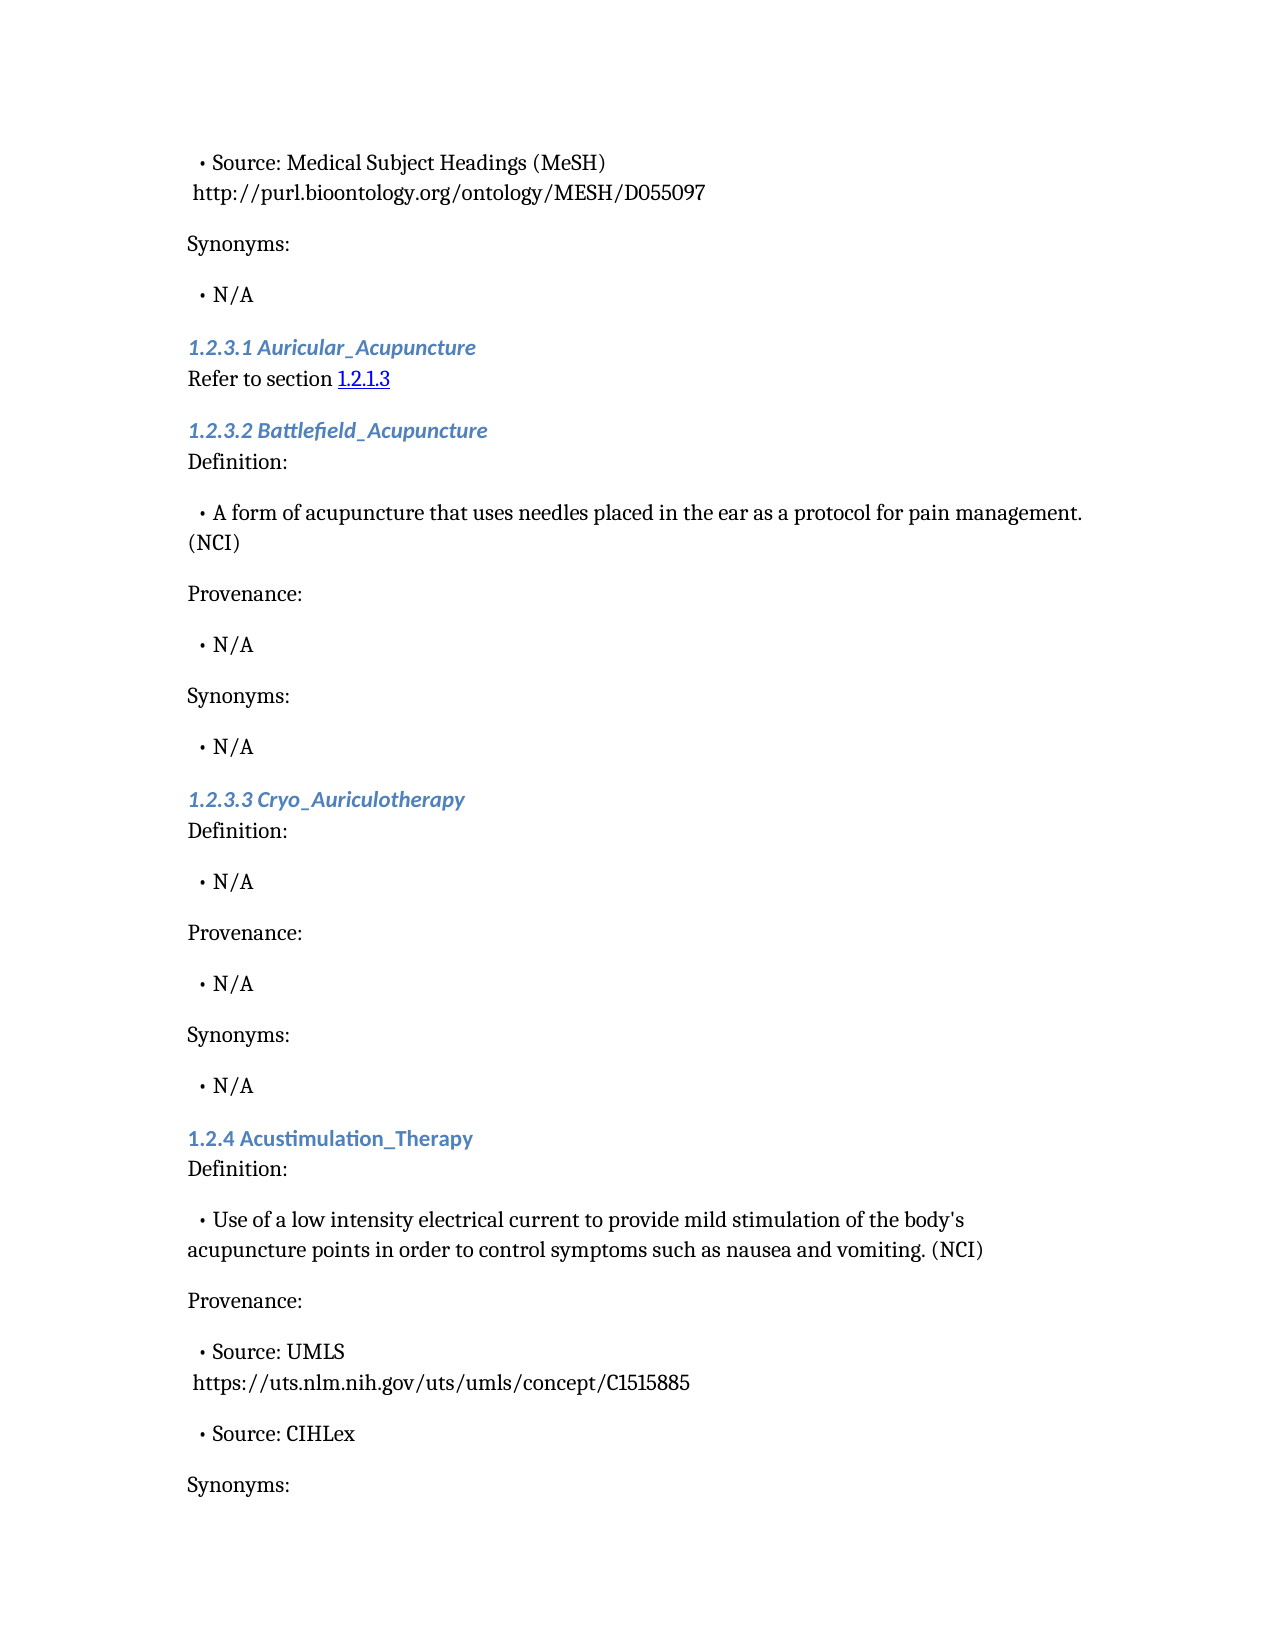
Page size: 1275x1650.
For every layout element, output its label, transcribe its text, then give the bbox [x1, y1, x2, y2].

text Synonyms: [187, 1471, 1087, 1498]
text Synonyms: [187, 683, 1087, 709]
text • N/A [187, 868, 1087, 895]
text • Use of a low intensity electrical current to provide mild stimulation of the body's acupuncture points in order to control symptoms such as nausea and vomiting. (NCI) [187, 1207, 1087, 1263]
subtitle 1.2.3.1 Auricular_Acupuncture [187, 333, 1087, 361]
text Definition: [187, 1156, 1087, 1182]
text • Source: UMLS https://uts.nlm.nih.gov/uts/umls/concept/C1515885 [187, 1339, 1087, 1396]
text Provenance: [187, 1288, 1087, 1314]
text • N/A [187, 734, 1087, 761]
text • N/A [187, 632, 1087, 658]
text Definition: [187, 817, 1087, 844]
text Provenance: [187, 581, 1087, 607]
text • N/A [187, 282, 1087, 309]
text Synonyms: [187, 1022, 1087, 1048]
text • N/A [187, 971, 1087, 997]
text • N/A [187, 1073, 1087, 1099]
text Provenance: [187, 919, 1087, 946]
text Refer to section 1.2.1.3 [187, 366, 1087, 392]
text Definition: [187, 449, 1087, 475]
subtitle 1.2.3.2 Battlefield_Acupuncture [187, 417, 1087, 444]
text • Source: CIHLex [187, 1420, 1087, 1447]
subtitle 1.2.4 Acustimulation_Therapy [187, 1124, 1087, 1152]
text • A form of acupuncture that uses needles placed in the ear as a protocol for pain management. (NCI) [187, 500, 1087, 556]
subtitle 1.2.3.3 Cryo_Auriculotherapy [187, 785, 1087, 813]
text Synonyms: [187, 231, 1087, 258]
text • Source: Medical Subject Headings (MeSH) http://purl.bioontology.org/ontology/MESH/D055097 [187, 150, 1087, 207]
